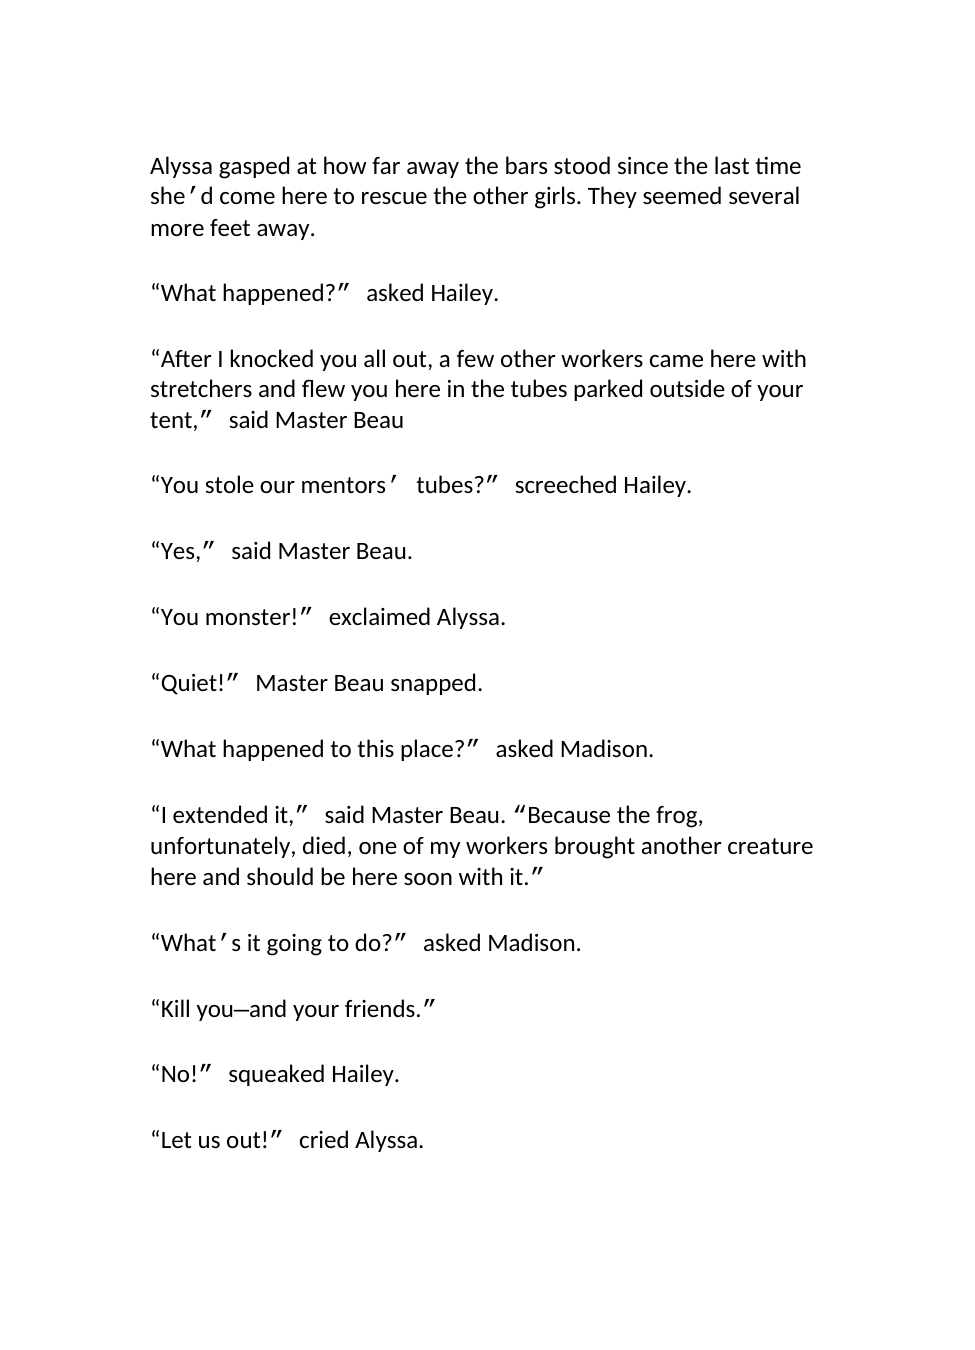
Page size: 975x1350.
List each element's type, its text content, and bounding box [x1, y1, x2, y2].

text “Kill you—and your friends.” [150, 993, 825, 1024]
text Alyssa gasped at how far away the bars stood since the last time she’d come here to rescue the other girls. They seemed several more feet away. [150, 150, 825, 243]
text “No!” squeaked Hailey. [150, 1058, 825, 1090]
text “I extended it,” said Master Beau. “Because the frog, unfortunately, died, one of my workers brought another creature here and should be here soon with it.” [150, 799, 825, 893]
text “You monster!” exclaimed Alyssa. [150, 601, 825, 633]
text “Yes,” said Master Beau. [150, 535, 825, 567]
text “After I knocked you all out, a few other workers came here with stretchers and flew you here in the tubes parked outside of your tent,” said Master Beau [150, 343, 825, 436]
text “What happened to this place?” asked Madison. [150, 733, 825, 765]
text “Quiet!” Master Beau snapped. [150, 667, 825, 699]
text “Let us out!” cried Alyssa. [150, 1124, 825, 1156]
text “What’s it going to do?” asked Madison. [150, 927, 825, 959]
text “You stole our mentors’ tubes?” screeched Hailey. [150, 469, 825, 501]
text “What happened?” asked Hailey. [150, 277, 825, 309]
